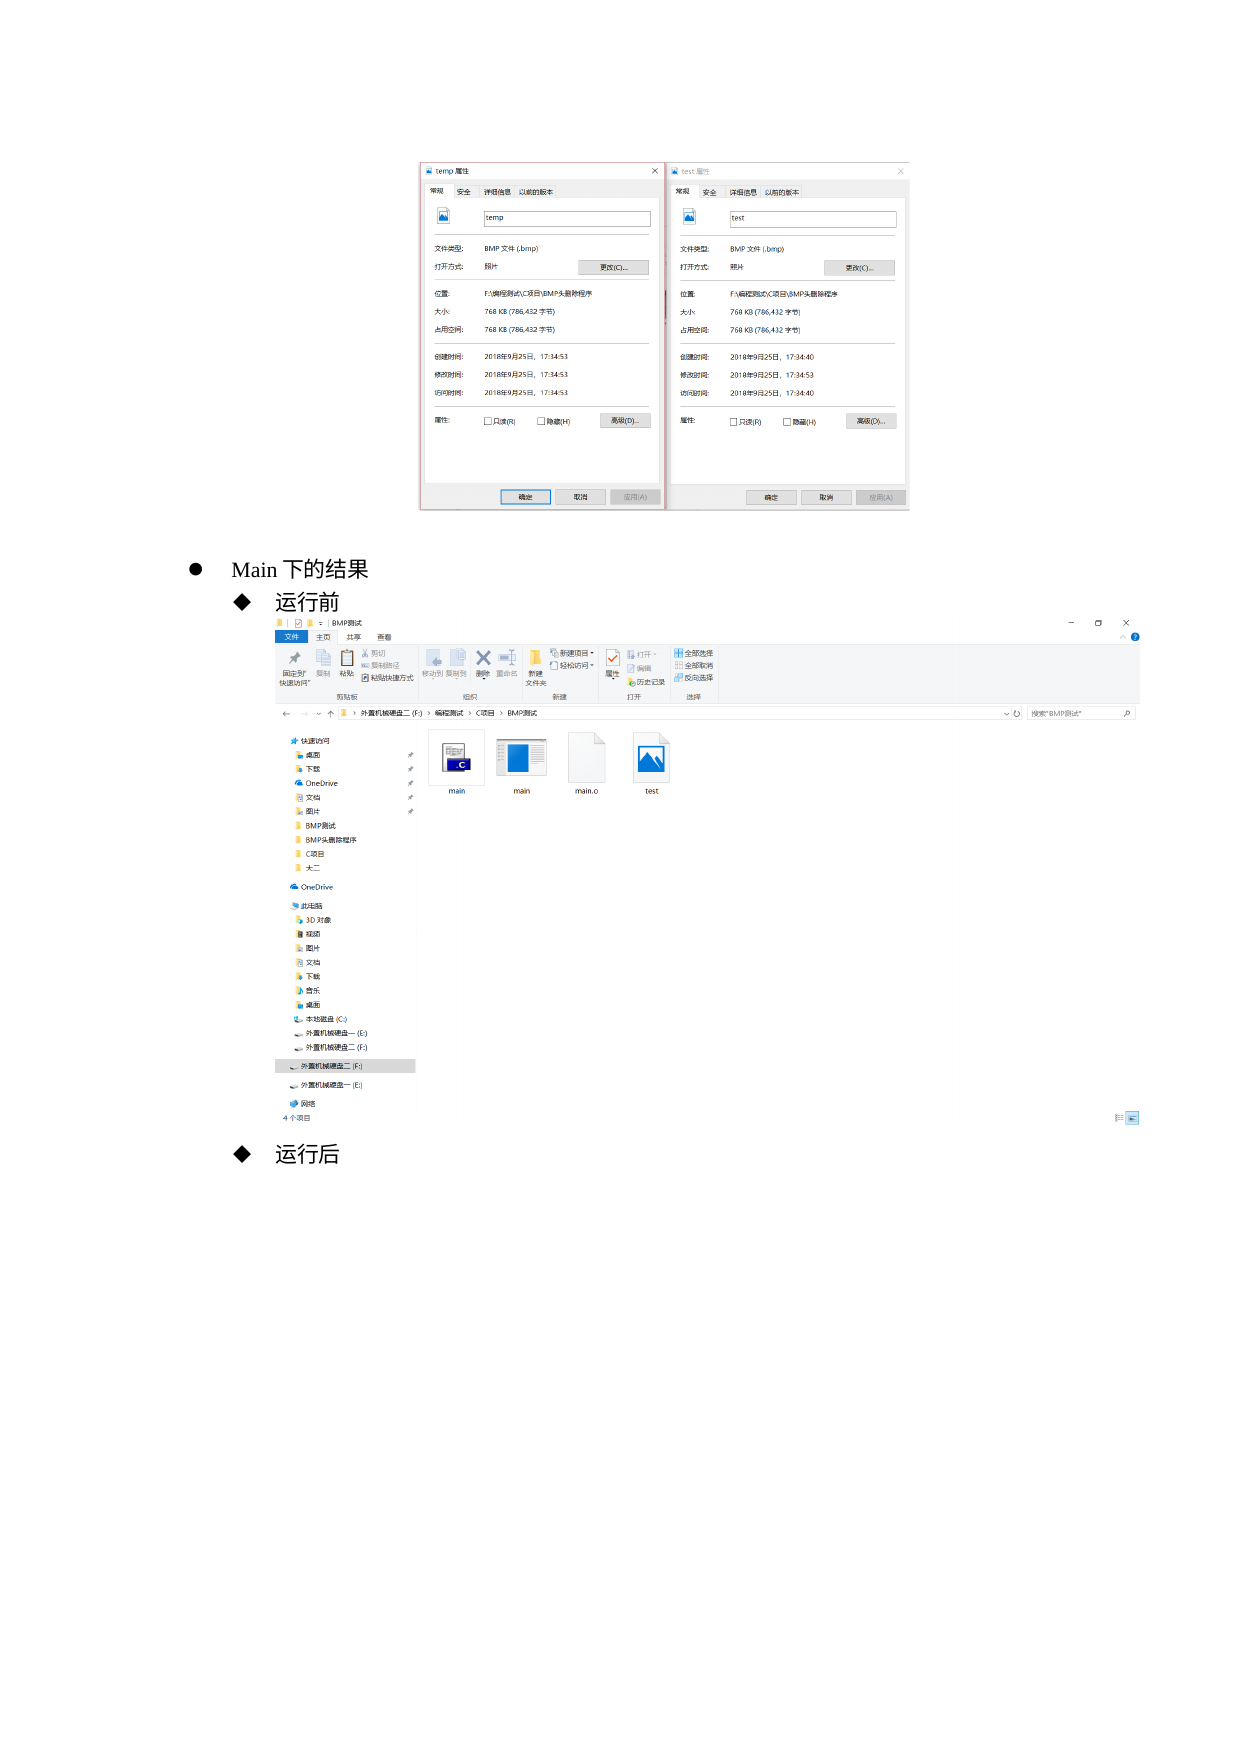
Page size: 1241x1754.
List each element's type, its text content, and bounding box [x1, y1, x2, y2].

list 运行后 [231, 1137, 1053, 1169]
picture [418, 162, 910, 511]
list 运行前 [231, 584, 1053, 617]
list Main下的结果 [187, 552, 1053, 584]
picture [275, 617, 1141, 1125]
